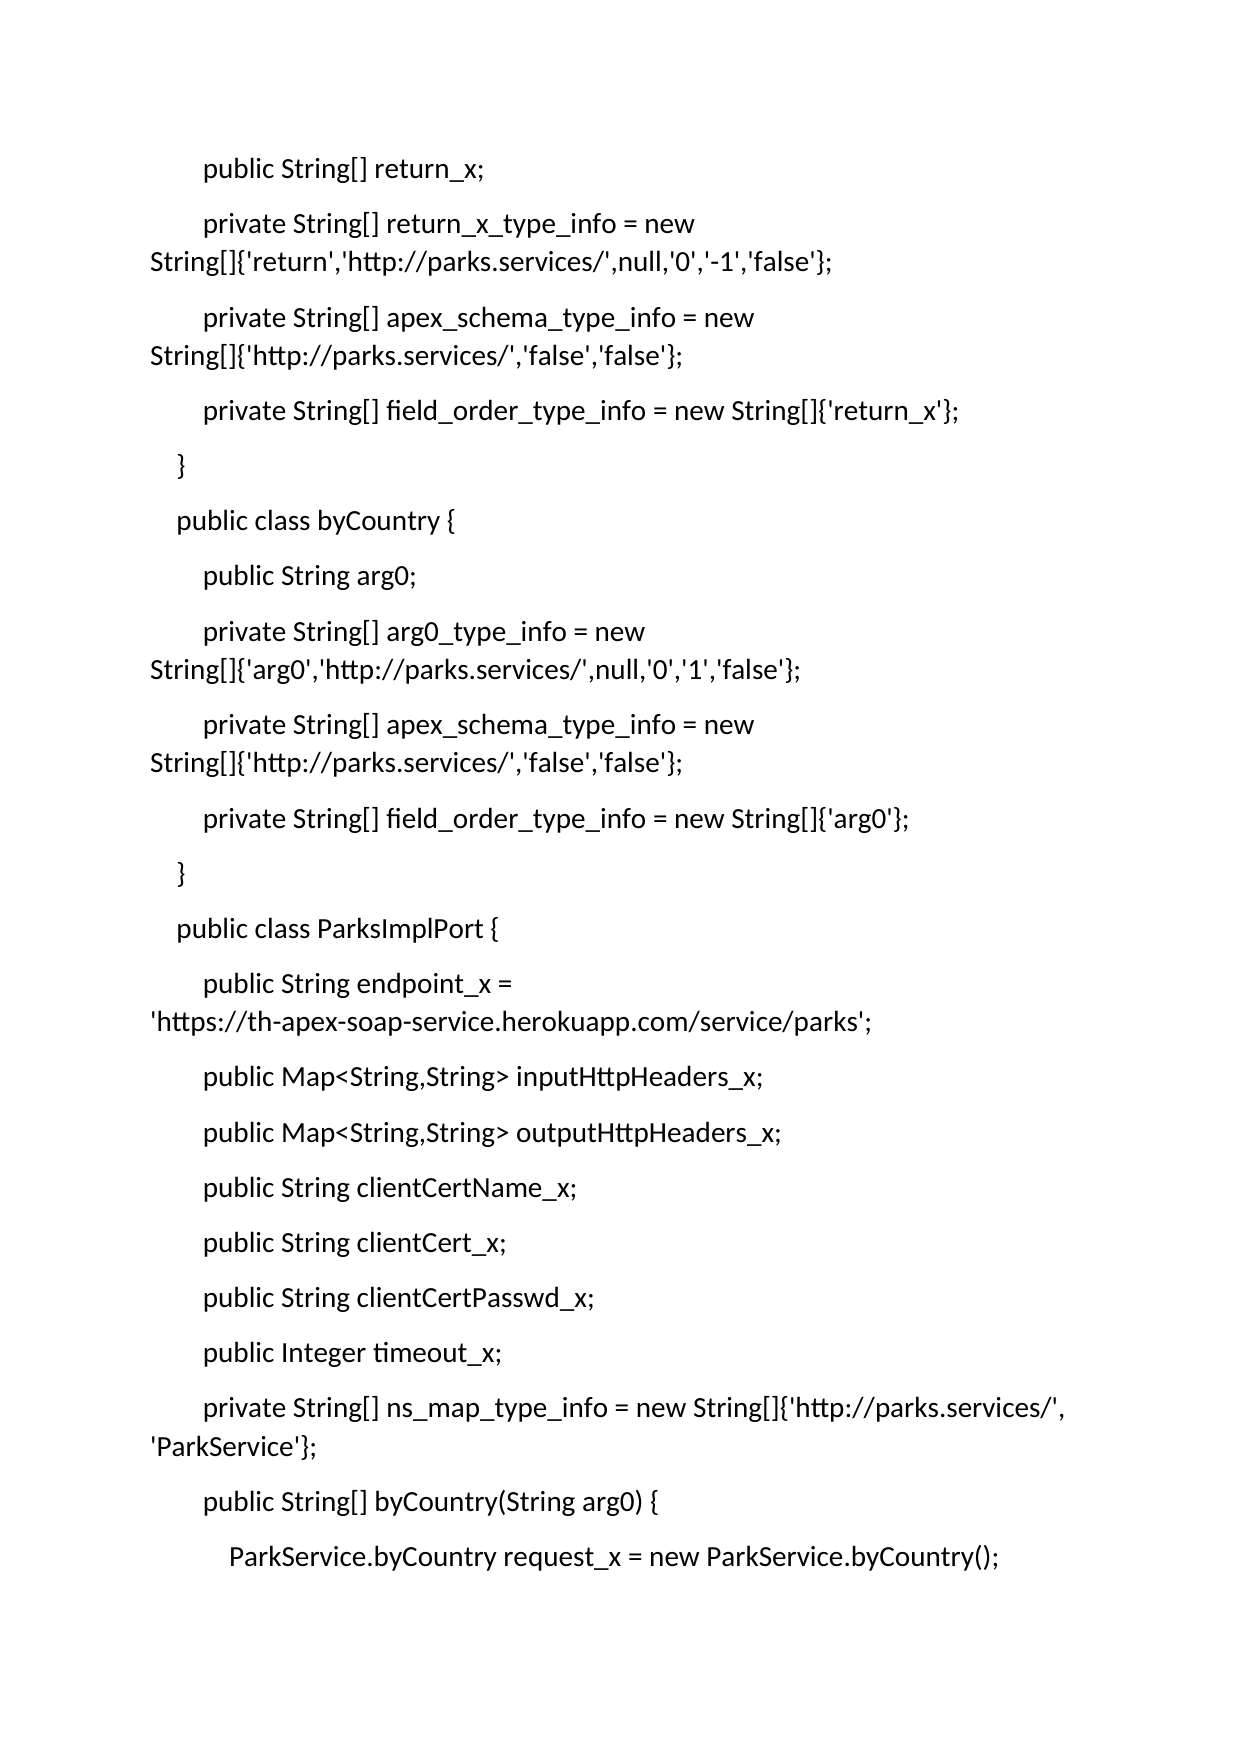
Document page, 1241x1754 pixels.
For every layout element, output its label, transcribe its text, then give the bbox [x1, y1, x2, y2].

text public Map<String,String> inputHttpHeaders_x; [150, 1058, 1090, 1094]
text private String[] field_order_type_info = new String[]{'return_x'}; [150, 392, 1090, 428]
text public class ParksImplPort { [150, 910, 1090, 946]
text public String endpoint_x = 'https://th-apex-soap-service.herokuapp.com/service/parks'; [150, 965, 1090, 1039]
text public String[] return_x; [150, 150, 1090, 186]
text private String[] field_order_type_info = new String[]{'arg0'}; [150, 800, 1090, 835]
text } [150, 855, 1090, 890]
text ParkService.byCountry request_x = new ParkService.byCountry(); [150, 1538, 1090, 1573]
text public Integer timeout_x; [150, 1334, 1090, 1370]
text private String[] ns_map_type_info = new String[]{'http://parks.services/', 'ParkService'}; [150, 1389, 1090, 1463]
text public String clientCert_x; [150, 1224, 1090, 1259]
text public String arg0; [150, 557, 1090, 593]
text } [150, 447, 1090, 483]
text private String[] apex_schema_type_info = new String[]{'http://parks.services/','false','false'}; [150, 706, 1090, 780]
text public String[] byCountry(String arg0) { [150, 1483, 1090, 1518]
text public class byCountry { [150, 502, 1090, 538]
text private String[] return_x_type_info = new String[]{'return','http://parks.services/',null,'0','-1','false'}; [150, 205, 1090, 279]
text public Map<String,String> outputHttpHeaders_x; [150, 1114, 1090, 1149]
text public String clientCertPasswd_x; [150, 1279, 1090, 1314]
text private String[] apex_schema_type_info = new String[]{'http://parks.services/','false','false'}; [150, 299, 1090, 373]
text private String[] arg0_type_info = new String[]{'arg0','http://parks.services/',null,'0','1','false'}; [150, 613, 1090, 687]
text public String clientCertName_x; [150, 1169, 1090, 1204]
